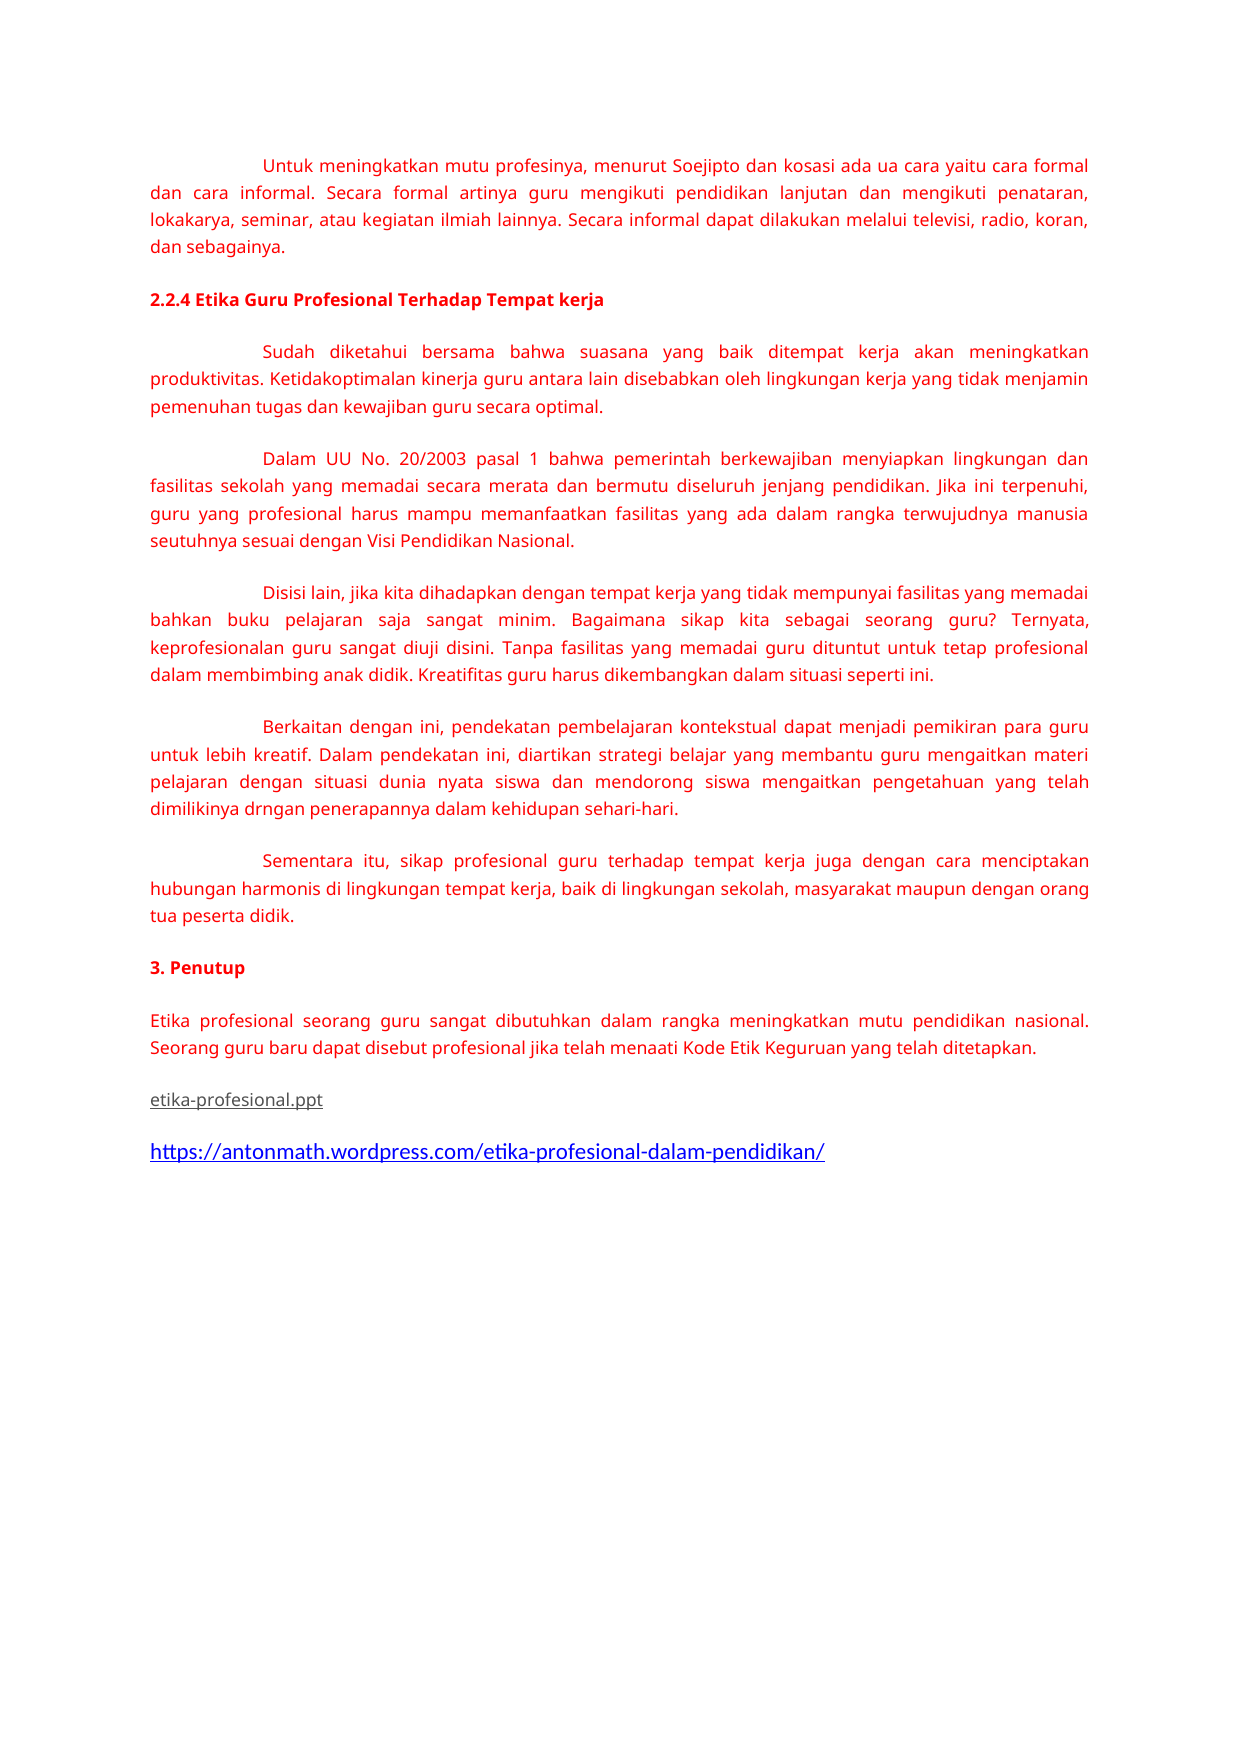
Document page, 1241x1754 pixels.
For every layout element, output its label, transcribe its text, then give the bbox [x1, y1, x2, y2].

text etika-profesional.ppt [150, 1084, 1090, 1112]
text Untuk meningkatkan mutu profesinya, menurut Soejipto dan kosasi ada ua cara yaitu cara formal dan cara informal. Secara formal artinya guru mengikuti pendidikan lanjutan dan mengikuti penataran, lokakarya, seminar, atau kegiatan ilmiah lainnya. Secara informal dapat dilakukan melalui televisi, radio, koran, dan sebagainya. [150, 150, 1090, 259]
text Berkaitan dengan ini, pendekatan pembelajaran kontekstual dapat menjadi pemikiran para guru untuk lebih kreatif. Dalam pendekatan ini, diartikan strategi belajar yang membantu guru mengaitkan materi pelajaran dengan situasi dunia nyata siswa dan mendorong siswa mengaitkan pengetahuan yang telah dimilikinya drngan penerapannya dalam kehidupan sehari-hari. [150, 712, 1090, 821]
text Sementara itu, sikap profesional guru terhadap tempat kerja juga dengan cara menciptakan hubungan harmonis di lingkungan tempat kerja, baik di lingkungan sekolah, masyarakat maupun dengan orang tua peserta didik. [150, 846, 1090, 928]
text 2.2.4 Etika Guru Profesional Terhadap Tempat kerja [150, 284, 1090, 311]
text Etika profesional seorang guru sangat dibutuhkan dalam rangka meningkatkan mutu pendidikan nasional. Seorang guru baru dapat disebut profesional jika telah menaati Kode Etik Keguruan yang telah ditetapkan. [150, 1005, 1090, 1059]
text Sudah diketahui bersama bahwa suasana yang baik ditempat kerja akan meningkatkan produktivitas. Ketidakoptimalan kinerja guru antara lain disebabkan oleh lingkungan kerja yang tidak menjamin pemenuhan tugas dan kewajiban guru secara optimal. [150, 336, 1090, 418]
text Dalam UU No. 20/2003 pasal 1 bahwa pemerintah berkewajiban menyiapkan lingkungan dan fasilitas sekolah yang memadai secara merata dan bermutu diseluruh jenjang pendidikan. Jika ini terpenuhi, guru yang profesional harus mampu memanfaatkan fasilitas yang ada dalam rangka terwujudnya manusia seutuhnya sesuai dengan Visi Pendidikan Nasional. [150, 443, 1090, 552]
text 3. Penutup [150, 953, 1090, 980]
text https://antonmath.wordpress.com/etika-profesional-dalam-pendidikan/ [150, 1137, 1090, 1165]
text Disisi lain, jika kita dihadapkan dengan tempat kerja yang tidak mempunyai fasilitas yang memadai bahkan buku pelajaran saja sangat minim. Bagaimana sikap kita sebagai seorang guru? Ternyata, keprofesionalan guru sangat diuji disini. Tanpa fasilitas yang memadai guru dituntut untuk tetap profesional dalam membimbing anak didik. Kreatifitas guru harus dikembangkan dalam situasi seperti ini. [150, 577, 1090, 687]
